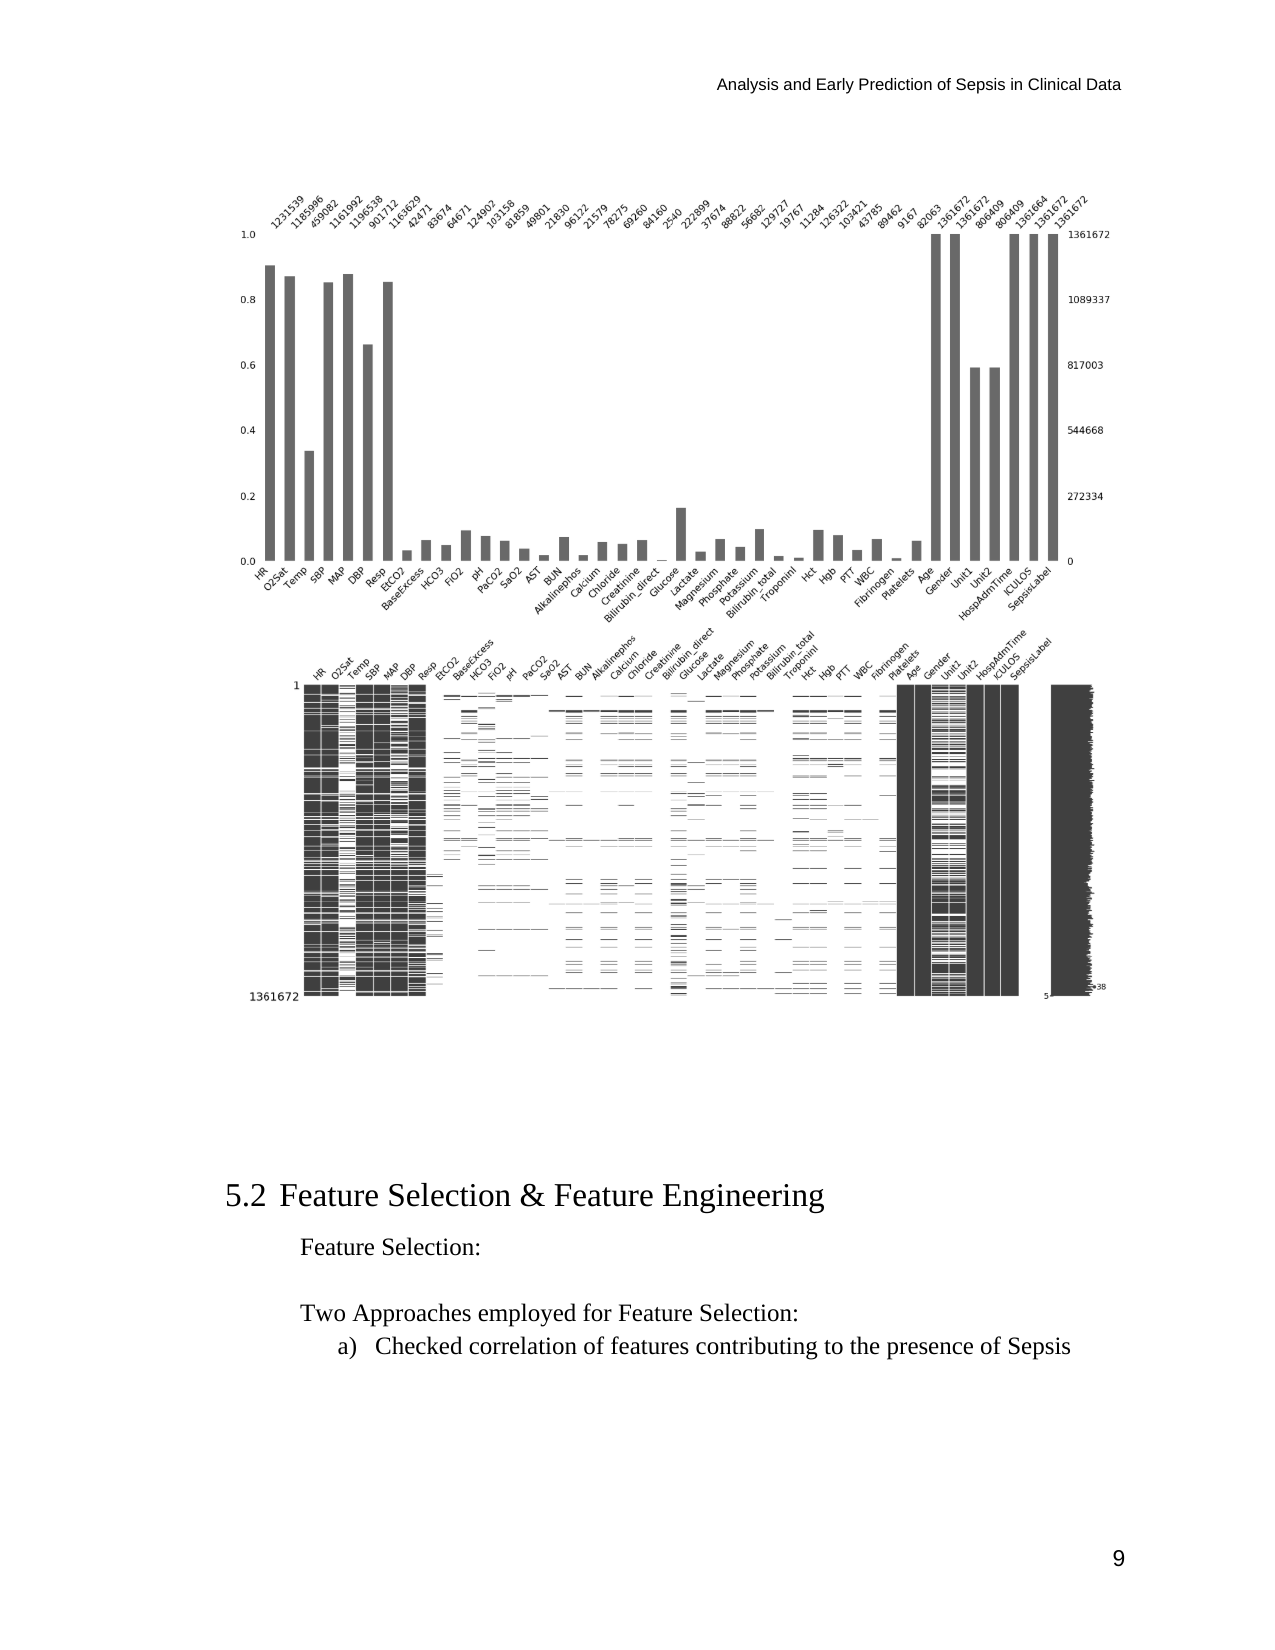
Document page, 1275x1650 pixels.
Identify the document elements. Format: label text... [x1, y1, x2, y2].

list Checked correlation of features contributing to the presence of Sepsis [337, 1331, 1125, 1360]
subtitle Feature Selection & Feature Engineering [225, 1175, 1125, 1214]
list Two Approaches employed for Feature Selection: [300, 1298, 1125, 1327]
picture [225, 186, 1120, 625]
list Feature Selection: [262, 1232, 1125, 1261]
picture [225, 628, 1120, 1011]
